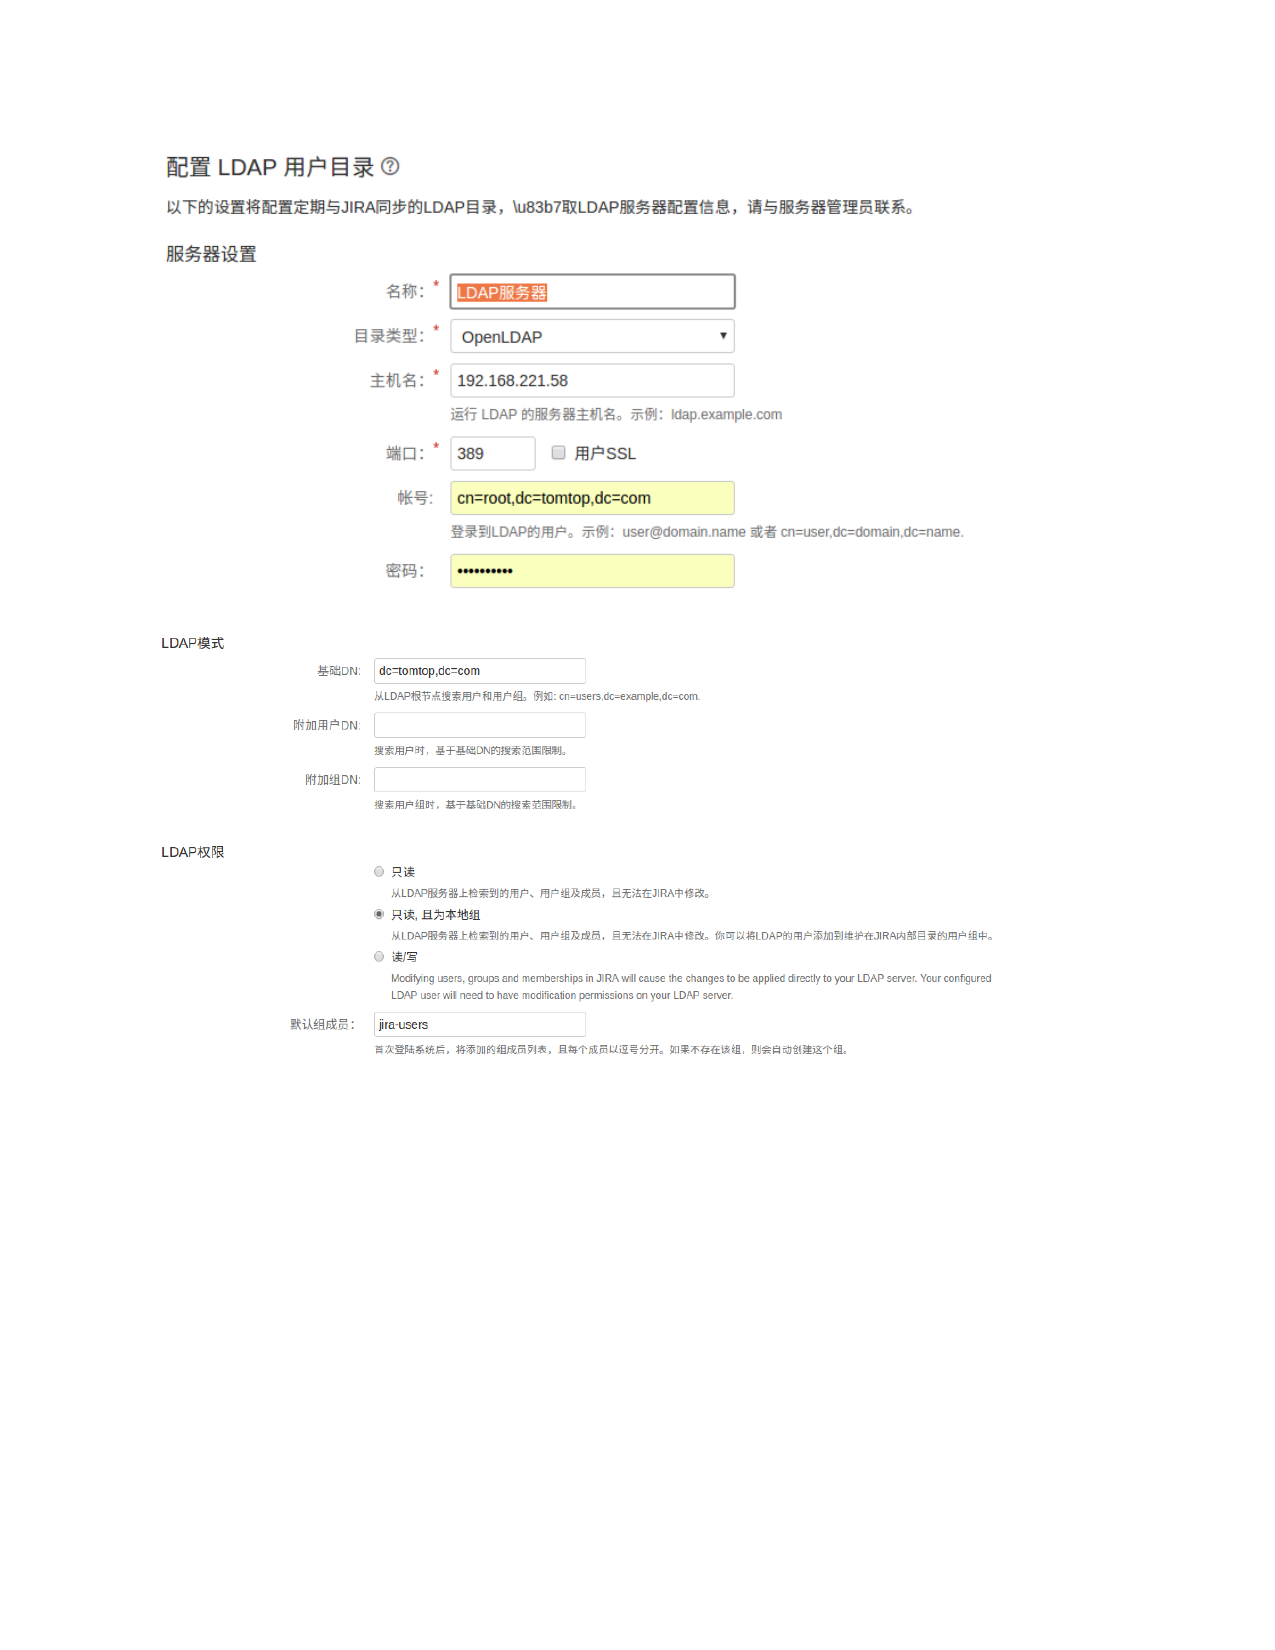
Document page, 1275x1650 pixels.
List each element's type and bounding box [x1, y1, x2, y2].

picture [150, 622, 1014, 1064]
picture [150, 150, 1014, 595]
